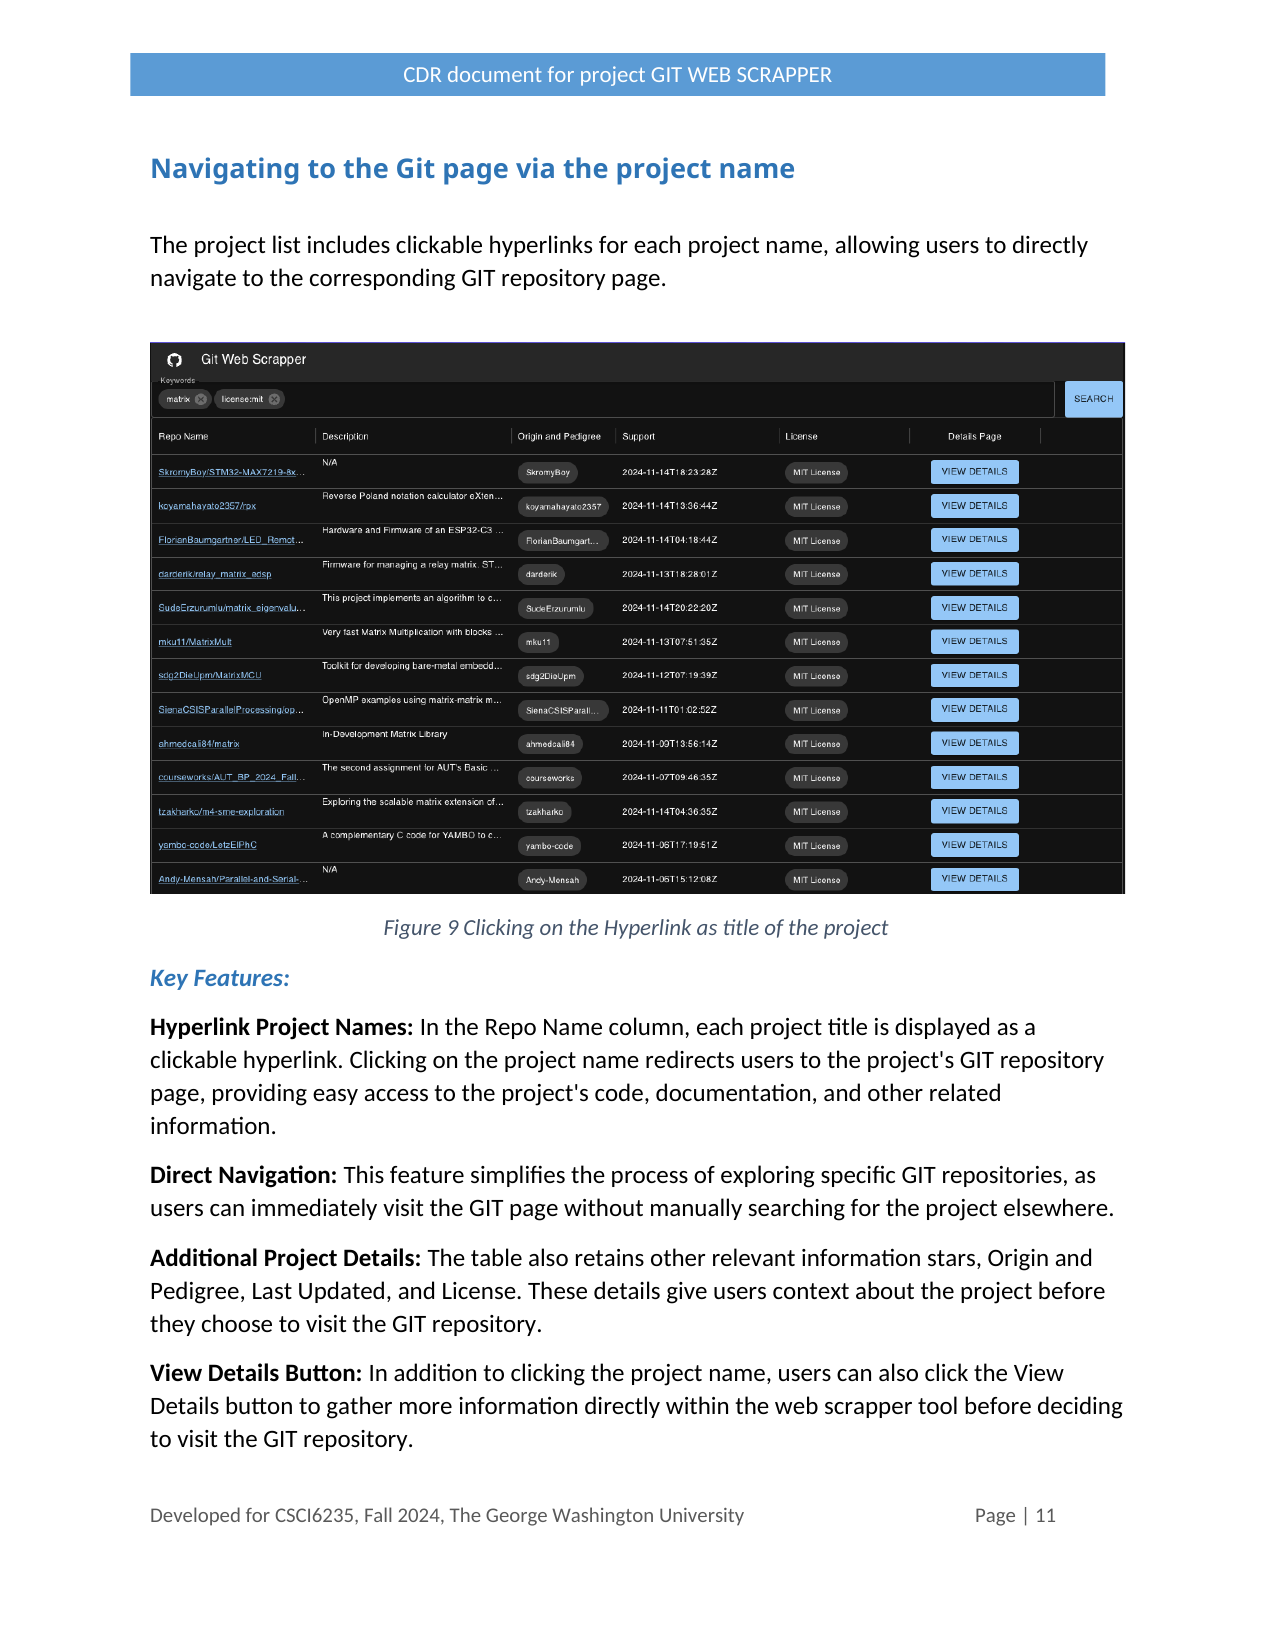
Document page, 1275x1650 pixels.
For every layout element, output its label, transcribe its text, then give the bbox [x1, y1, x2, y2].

text View Details Button: In addition to clicking the project name, users can also click the View Details button to gather more information directly within the web scrapper tool before deciding to visit the GIT repository. [150, 1358, 1125, 1454]
picture [150, 342, 1125, 894]
text The project list includes clickable hyperlinks for each project name, allowing users to directly navigate to the corresponding GIT repository page. [150, 229, 1125, 293]
text Hyperlink Project Names: In the Repo Name column, each project title is displayed as a clickable hyperlink. Clicking on the project name redirects users to the project's GIT repository page, providing easy access to the project's code, documentation, and other related information. [150, 1011, 1125, 1141]
text Figure 9 Clicking on the Hyperlink as title of the project [150, 913, 1125, 941]
text Direct Navigation: This feature simplifies the process of exploring specific GIT repositories, as users can immediately visit the GIT page without manually searching for the project elsewhere. [150, 1160, 1125, 1223]
text Additional Project Details: The table also retains other relevant information stars, Origin and Pedigree, Last Updated, and License. These details give users context about the project before they choose to visit the GIT repository. [150, 1242, 1125, 1338]
text Key Features: [150, 962, 1125, 992]
subtitle Navigating to the Git page via the project name [150, 150, 1125, 227]
